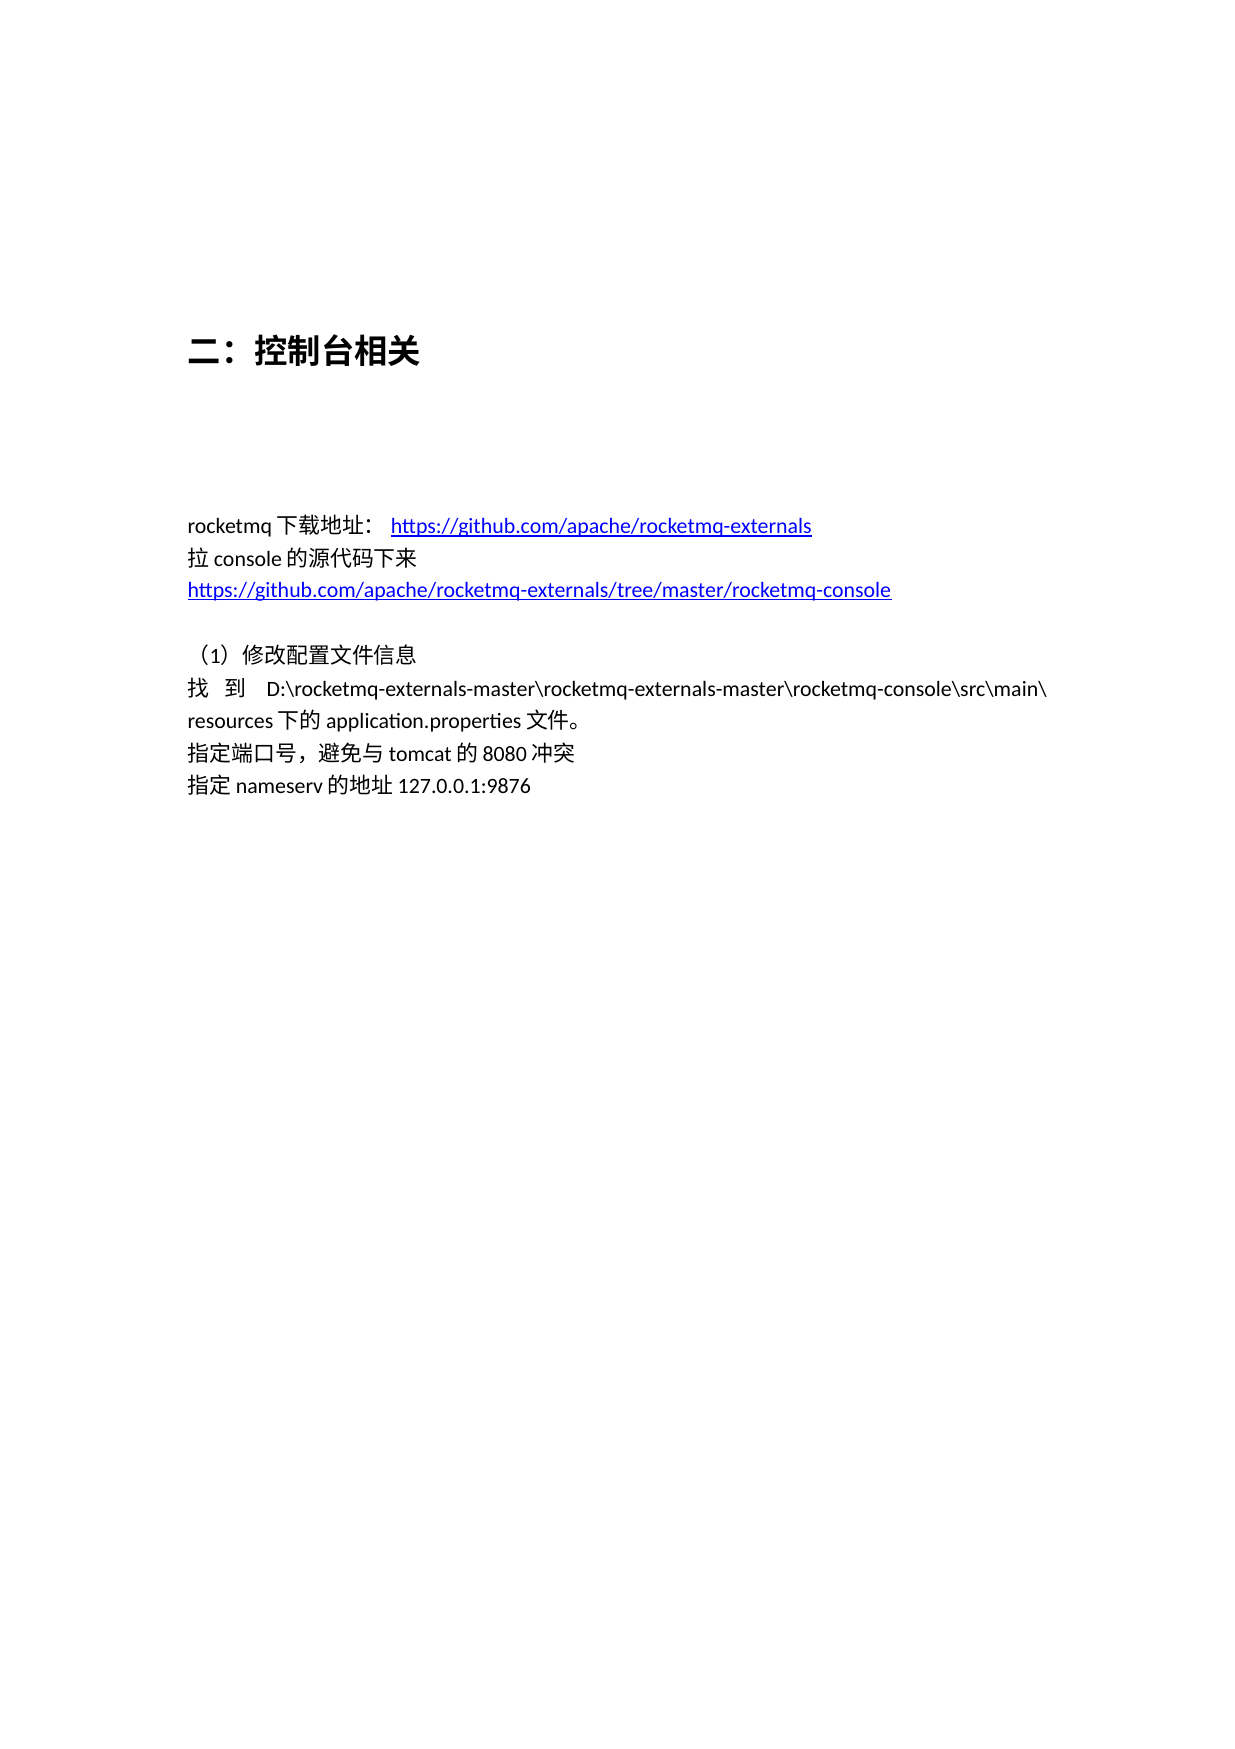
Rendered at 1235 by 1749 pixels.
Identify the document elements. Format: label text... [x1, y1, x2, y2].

subtitle 二：控制台相关 [187, 316, 1047, 381]
text rocketmq下载地址： https://github.com/apache/rocketmq-externals [187, 508, 1047, 540]
text 指定端口号，避免与tomcat的8080冲突 [187, 735, 1047, 768]
text 指定nameserv的地址127.0.0.1:9876 [187, 768, 1047, 800]
text （1）修改配置文件信息 [187, 638, 1047, 670]
text 找到D:\rocketmq-externals-master\rocketmq-externals-master\rocketmq-console\src\main\resources下的application.properties文件。 [187, 670, 1047, 735]
text 拉console的源代码下来 [187, 540, 1047, 573]
text https://github.com/apache/rocketmq-externals/tree/master/rocketmq-console [187, 573, 1047, 605]
